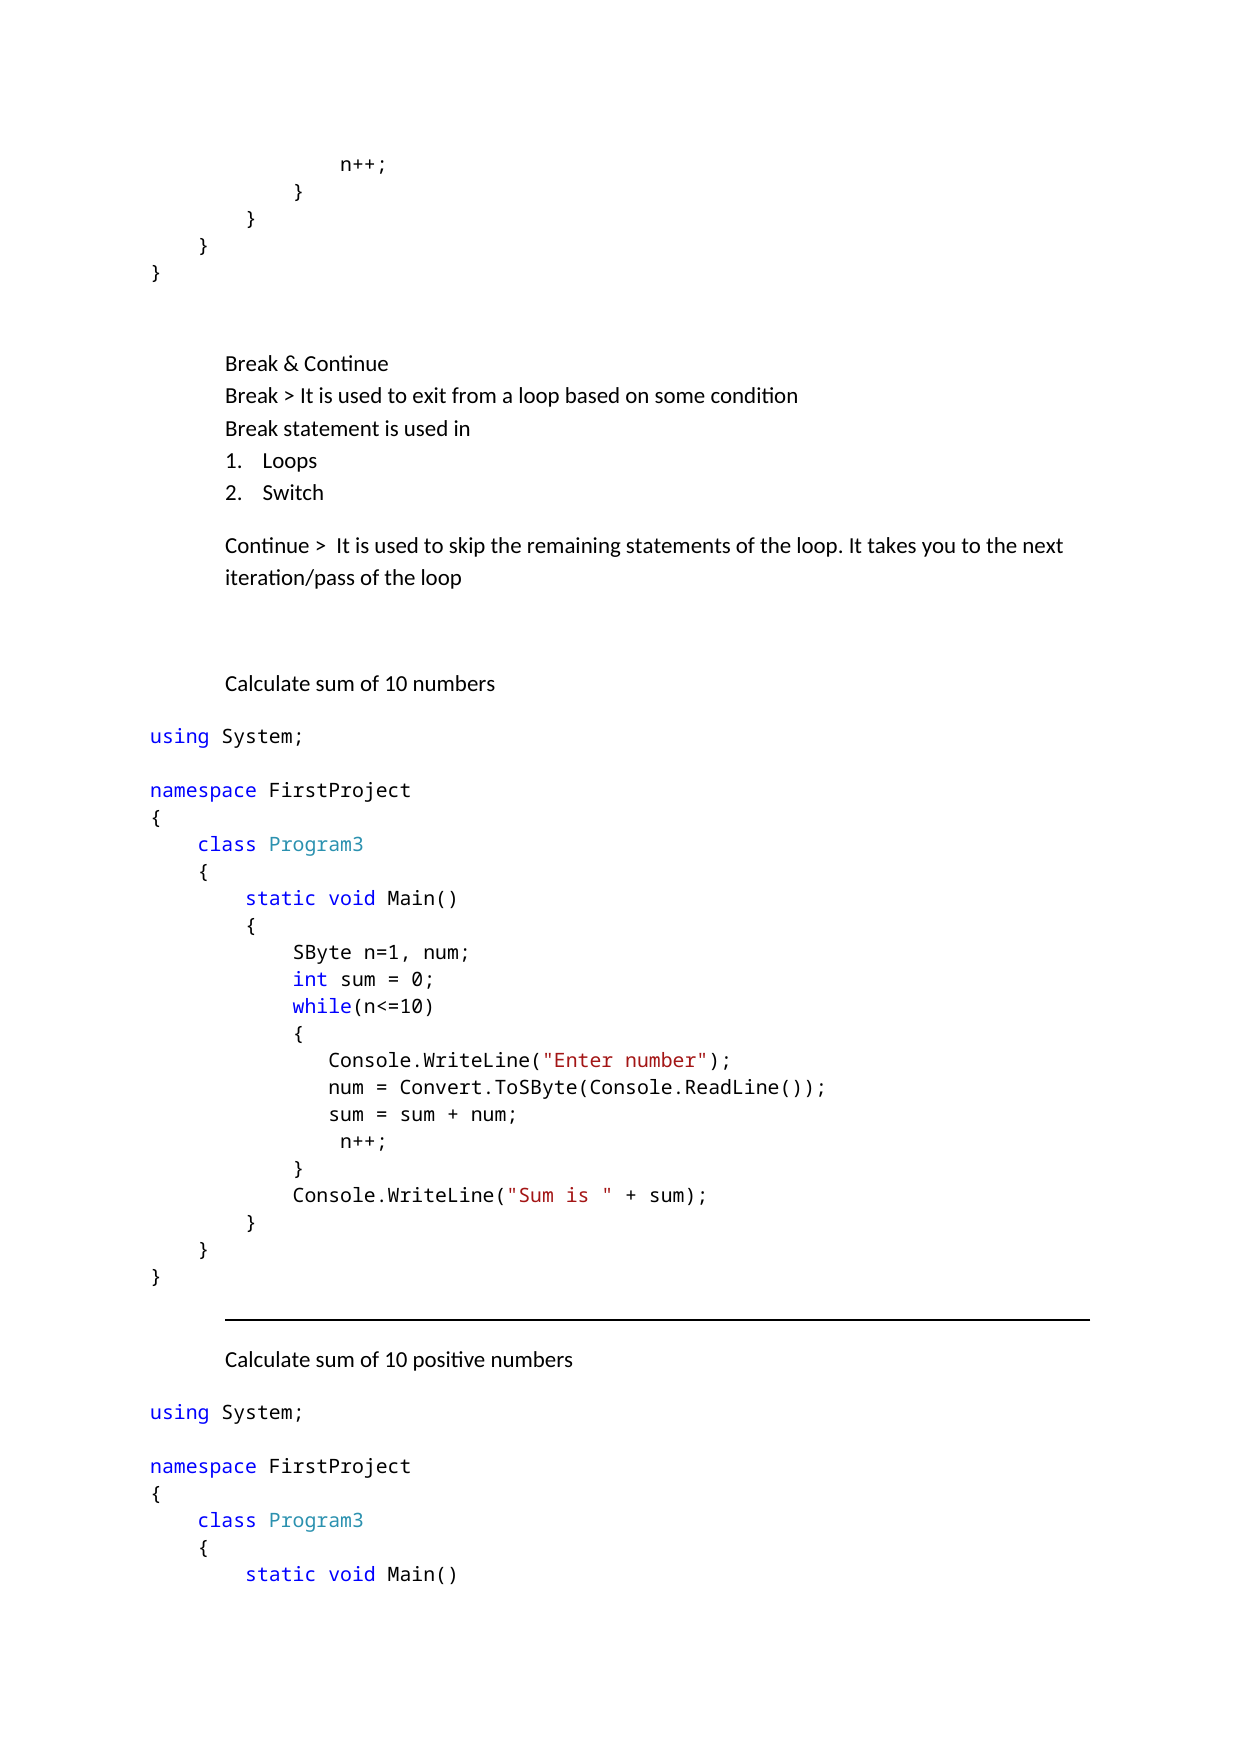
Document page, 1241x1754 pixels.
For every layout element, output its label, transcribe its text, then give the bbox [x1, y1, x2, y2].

text static void Main() [150, 1560, 1090, 1587]
text Console.WriteLine("Enter number"); [150, 1046, 1090, 1073]
list Loops [225, 446, 1090, 474]
text sum = sum + num; [150, 1100, 1090, 1127]
text namespace FirstProject [150, 1452, 1090, 1479]
list Break & Continue [225, 349, 1090, 377]
text } [150, 231, 1090, 258]
text { [150, 803, 1090, 830]
text using System; [150, 1398, 1090, 1426]
text { [150, 1479, 1090, 1506]
text { [150, 1019, 1090, 1046]
text int sum = 0; [150, 965, 1090, 992]
text Console.WriteLine("Sum is " + sum); [150, 1181, 1090, 1208]
text { [150, 1533, 1090, 1560]
text Continue > It is used to skip the remaining statements of the loop. It takes you to the next iteration/pass of the loop [225, 531, 1090, 591]
text static void Main() [150, 884, 1090, 911]
text } [150, 1235, 1090, 1262]
text class Program3 [150, 830, 1090, 857]
text n++; [150, 1127, 1090, 1154]
text { [150, 911, 1090, 938]
list Break statement is used in [225, 414, 1090, 442]
text } [150, 258, 1090, 285]
text using System; [150, 722, 1090, 749]
text Calculate sum of 10 numbers [225, 669, 1090, 697]
text Calculate sum of 10 positive numbers [225, 1346, 1090, 1373]
text namespace FirstProject [150, 776, 1090, 803]
list Switch [225, 478, 1090, 506]
text } [150, 1208, 1090, 1235]
text n++; [150, 150, 1090, 177]
text } [150, 204, 1090, 231]
text SByte n=1, num; [150, 938, 1090, 965]
text num = Convert.ToSByte(Console.ReadLine()); [150, 1073, 1090, 1100]
text } [150, 177, 1090, 204]
list Break > It is used to exit from a loop based on some condition [225, 381, 1090, 409]
text } [150, 1262, 1090, 1289]
text { [150, 857, 1090, 884]
text class Program3 [150, 1506, 1090, 1533]
text while(n<=10) [150, 992, 1090, 1019]
text } [150, 1154, 1090, 1181]
